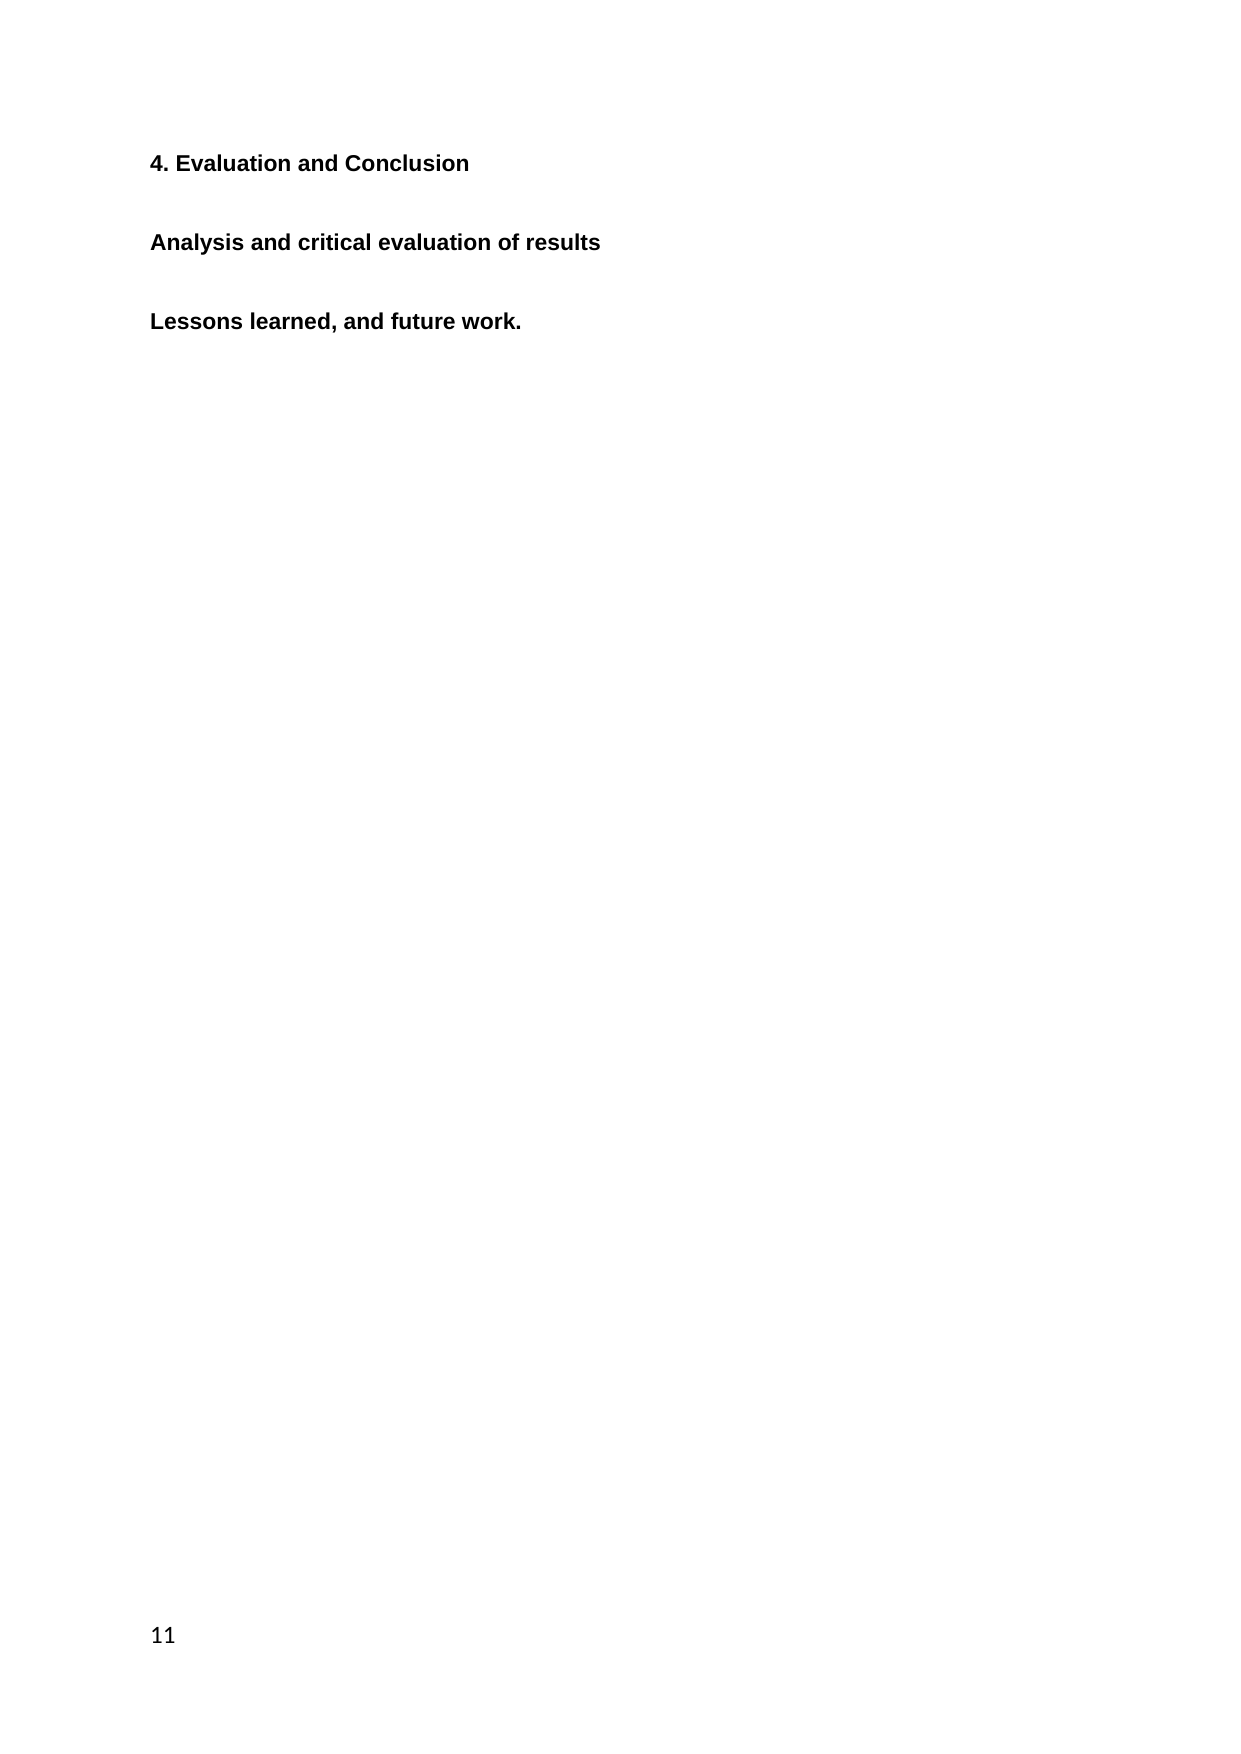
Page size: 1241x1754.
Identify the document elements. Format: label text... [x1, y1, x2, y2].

text 4. Evaluation and Conclusion [150, 150, 1090, 176]
text Analysis and critical evaluation of results [150, 229, 1090, 255]
text Lessons learned, and future work. [150, 308, 1090, 334]
